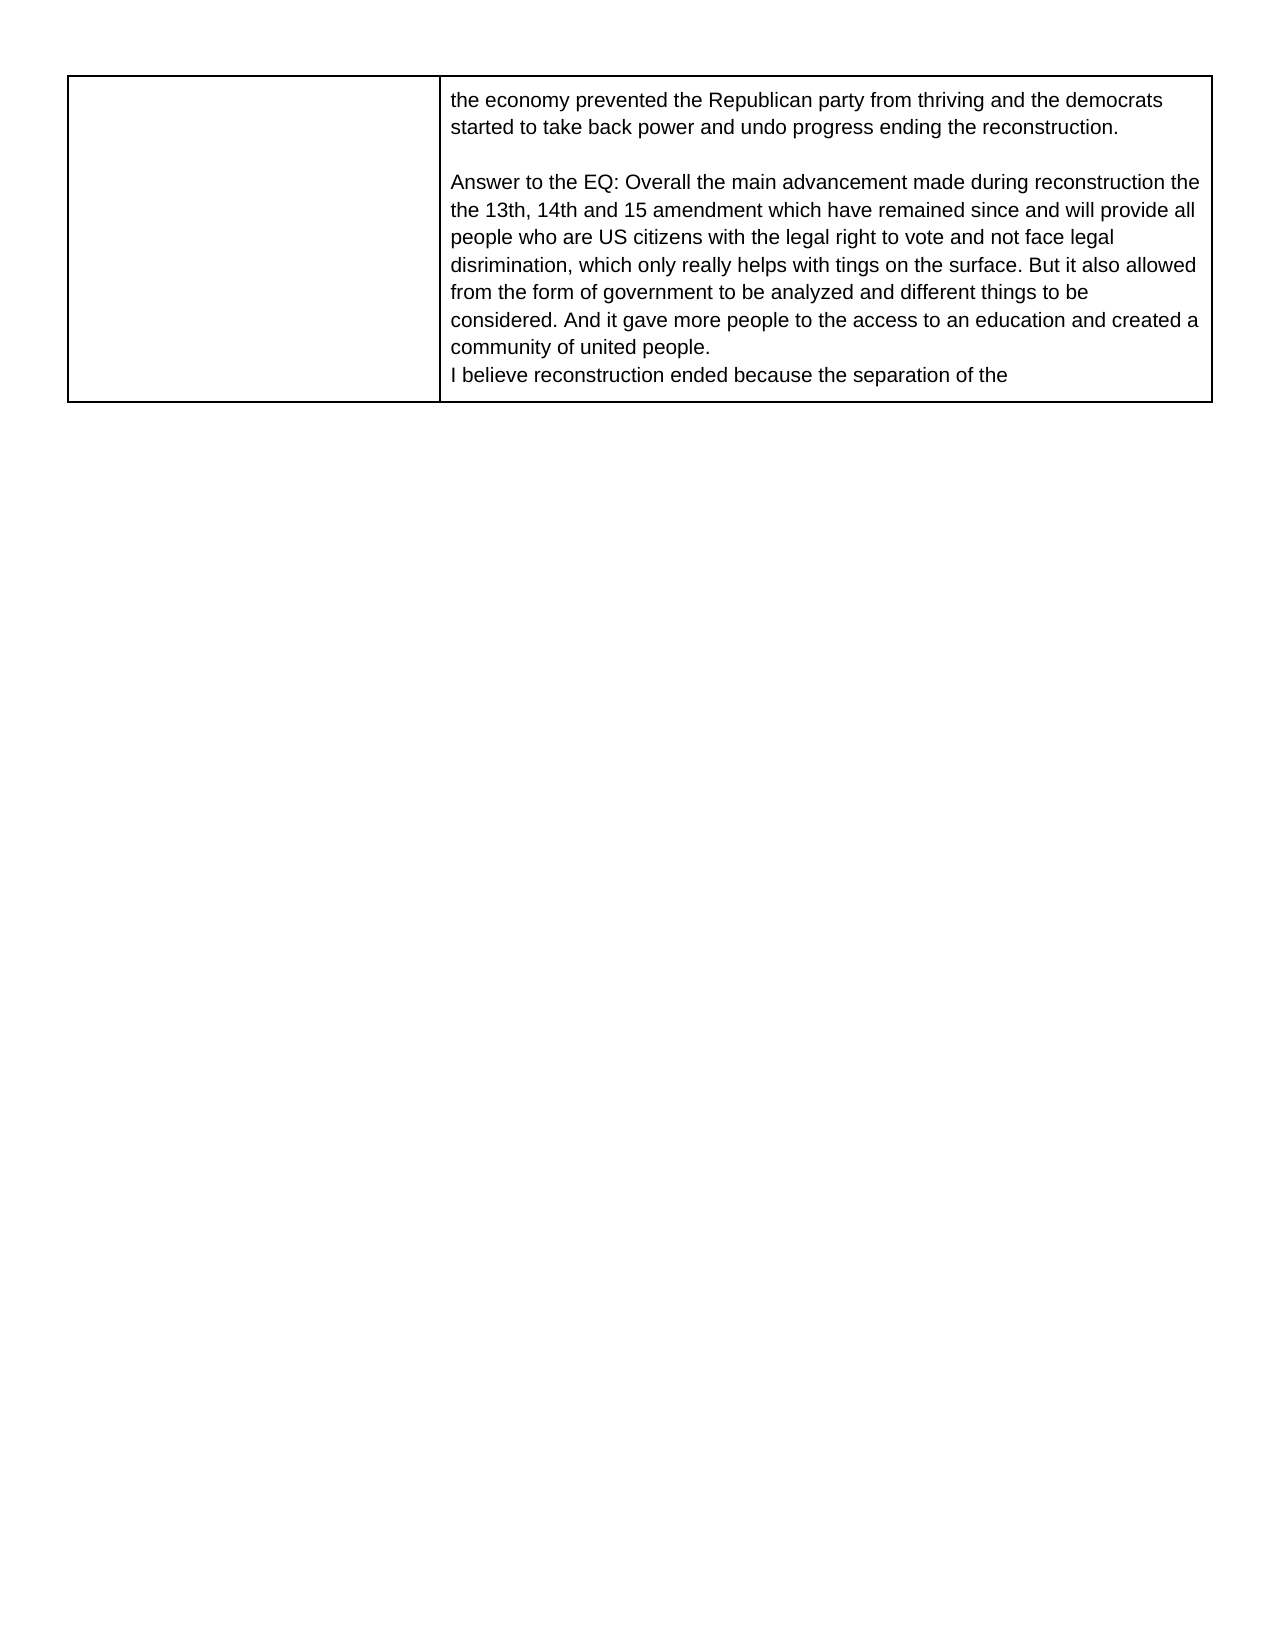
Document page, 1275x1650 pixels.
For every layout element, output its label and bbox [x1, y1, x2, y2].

table_cell [441, 77, 1211, 401]
table_cell [69, 77, 439, 401]
